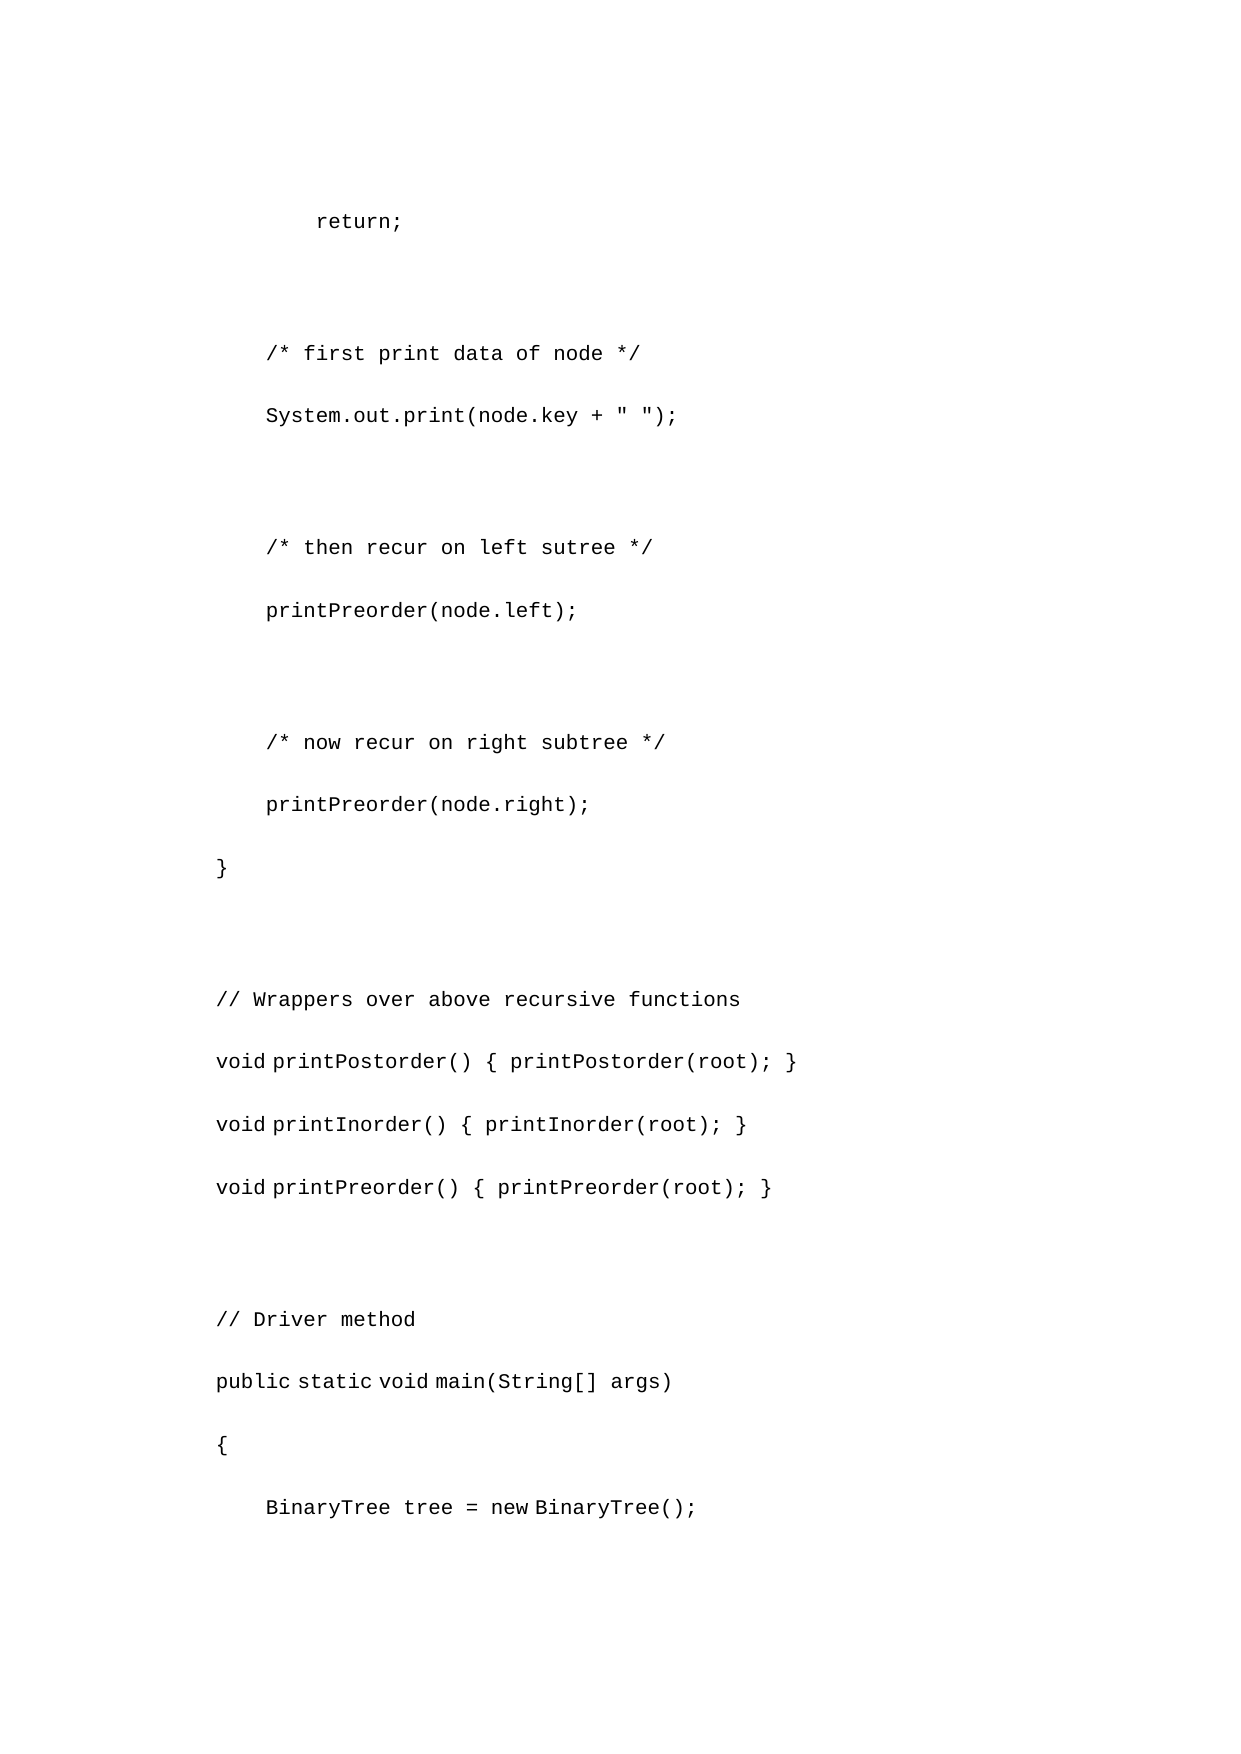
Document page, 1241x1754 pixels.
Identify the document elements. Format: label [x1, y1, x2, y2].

table_header [150, 150, 1240, 1581]
